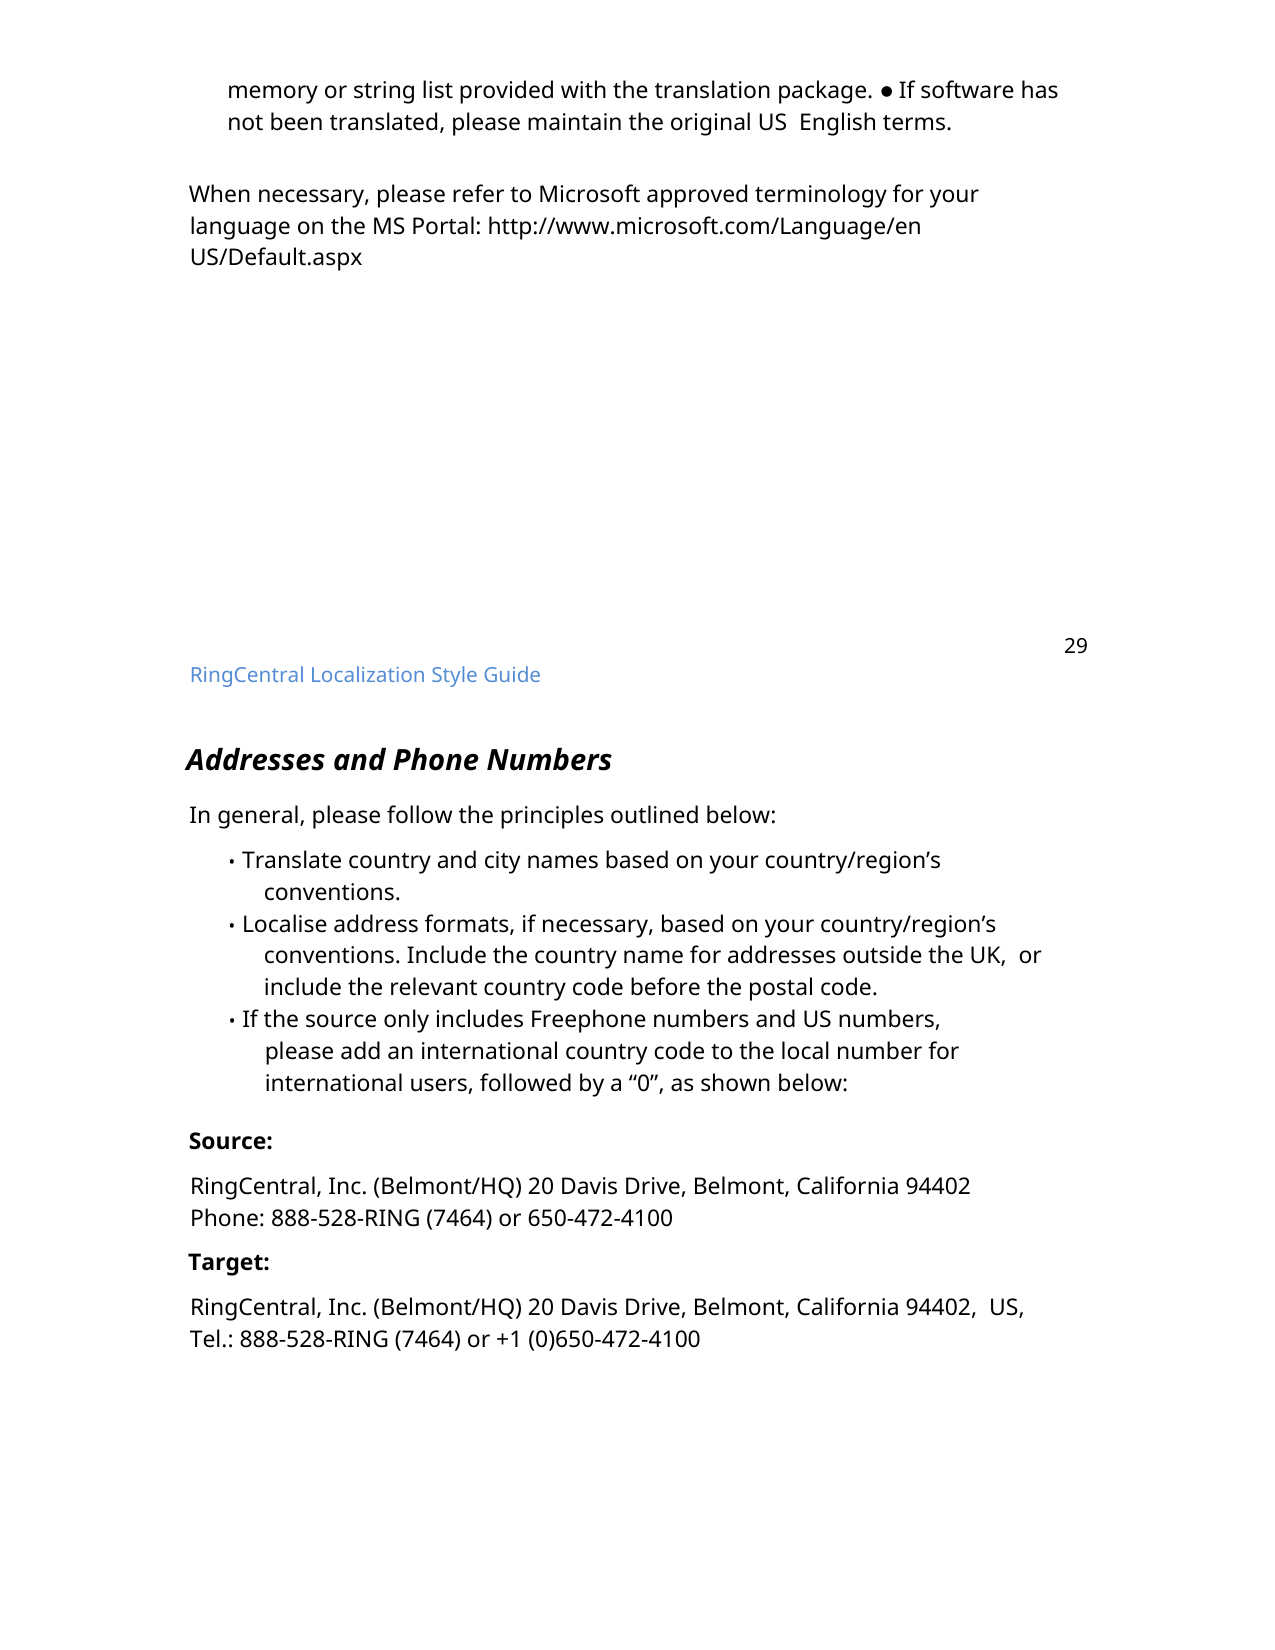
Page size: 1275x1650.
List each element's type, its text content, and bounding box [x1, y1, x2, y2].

text • If the source only includes Freephone numbers and US numbers, please add an international country code to the local number for international users, followed by a “0”, as shown below: [227, 1003, 1022, 1098]
text • Translate country and city names based on your country/region’s conventions. [227, 844, 1024, 907]
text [227, 74, 1079, 137]
text RingCentral Localization Style Guide [189, 660, 1267, 688]
text Source: [189, 1125, 1267, 1156]
text RingCentral, Inc. (Belmont/HQ) 20 Davis Drive, Belmont, California 94402 Phone: 888-528-RING (7464) or 650-472-4100 [190, 1170, 1056, 1233]
text Addresses and Phone Numbers [186, 739, 1267, 779]
text Target: [188, 1246, 1267, 1277]
text RingCentral, Inc. (Belmont/HQ) 20 Davis Drive, Belmont, California 94402, US, Tel.: 888-528-RING (7464) or +1 (0)650-472-4100 [189, 1291, 1064, 1354]
text • Localise address formats, if necessary, based on your country/region’s conventions. Include the country name for addresses outside the UK, or include the relevant country code before the postal code. [227, 907, 1086, 1002]
text In general, please follow the principles outlined below: [189, 799, 1267, 830]
text 29 [186, 631, 1088, 660]
text When necessary, please refer to Microsoft approved terminology for your language on the MS Portal: http://www.microsoft.com/Language/en US/Default.aspx [188, 178, 1041, 273]
